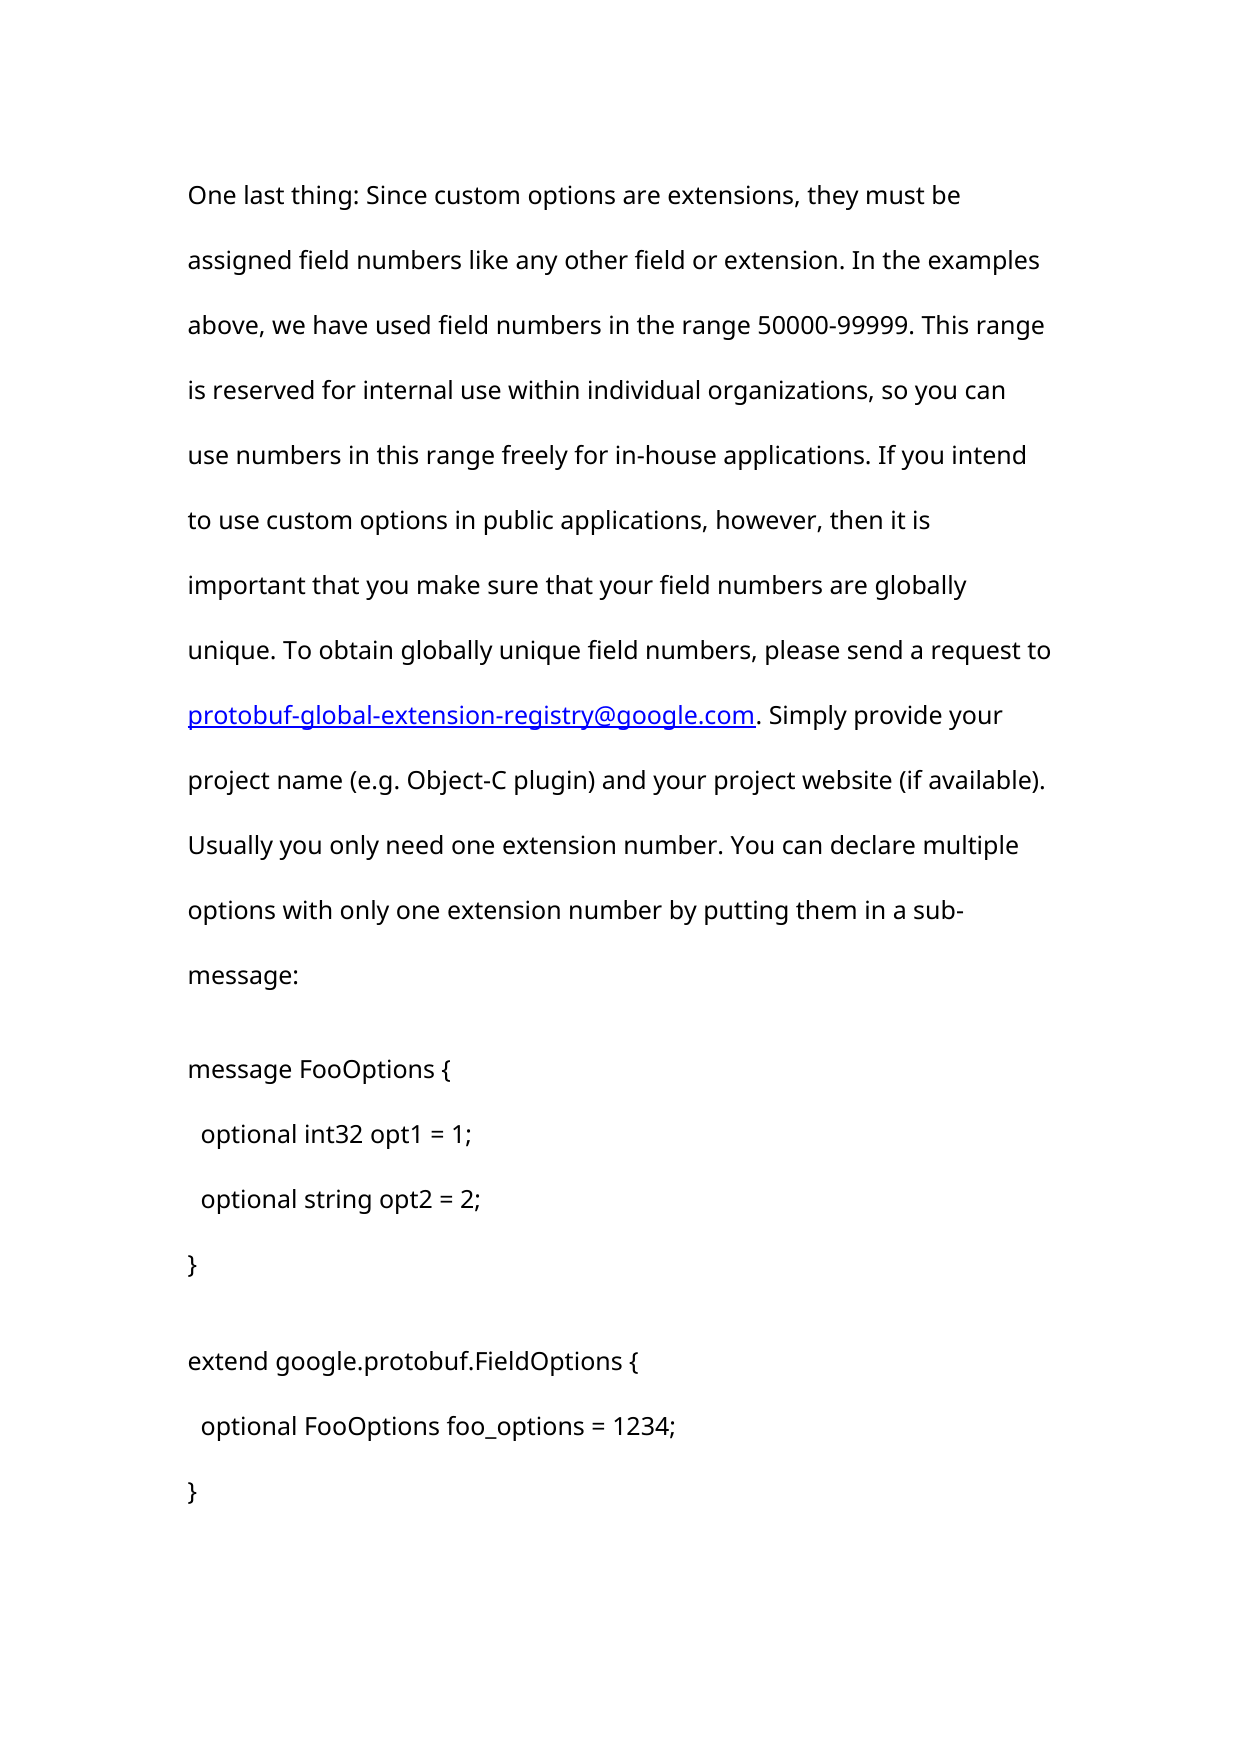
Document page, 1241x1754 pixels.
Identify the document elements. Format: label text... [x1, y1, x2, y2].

text One last thing: Since custom options are extensions, they must be assigned field numbers like any other field or extension. In the examples above, we have used field numbers in the range 50000-99999. This range is reserved for internal use within individual organizations, so you can use numbers in this range freely for in-house applications. If you intend to use custom options in public applications, however, then it is important that you make sure that your field numbers are globally unique. To obtain globally unique field numbers, please send a request to protobuf-global-extension-registry@google.com. Simply provide your project name (e.g. Object-C plugin) and your project website (if available). Usually you only need one extension number. You can declare multiple options with only one extension number by putting them in a sub-message: [187, 162, 1053, 1007]
text } [187, 1231, 1053, 1296]
text message FooOptions { [187, 1036, 1053, 1101]
text optional string opt2 = 2; [187, 1166, 1053, 1231]
text extend google.protobuf.FieldOptions { [187, 1329, 1053, 1394]
text optional int32 opt1 = 1; [187, 1101, 1053, 1166]
text } [187, 1459, 1053, 1524]
text optional FooOptions foo_options = 1234; [187, 1394, 1053, 1459]
